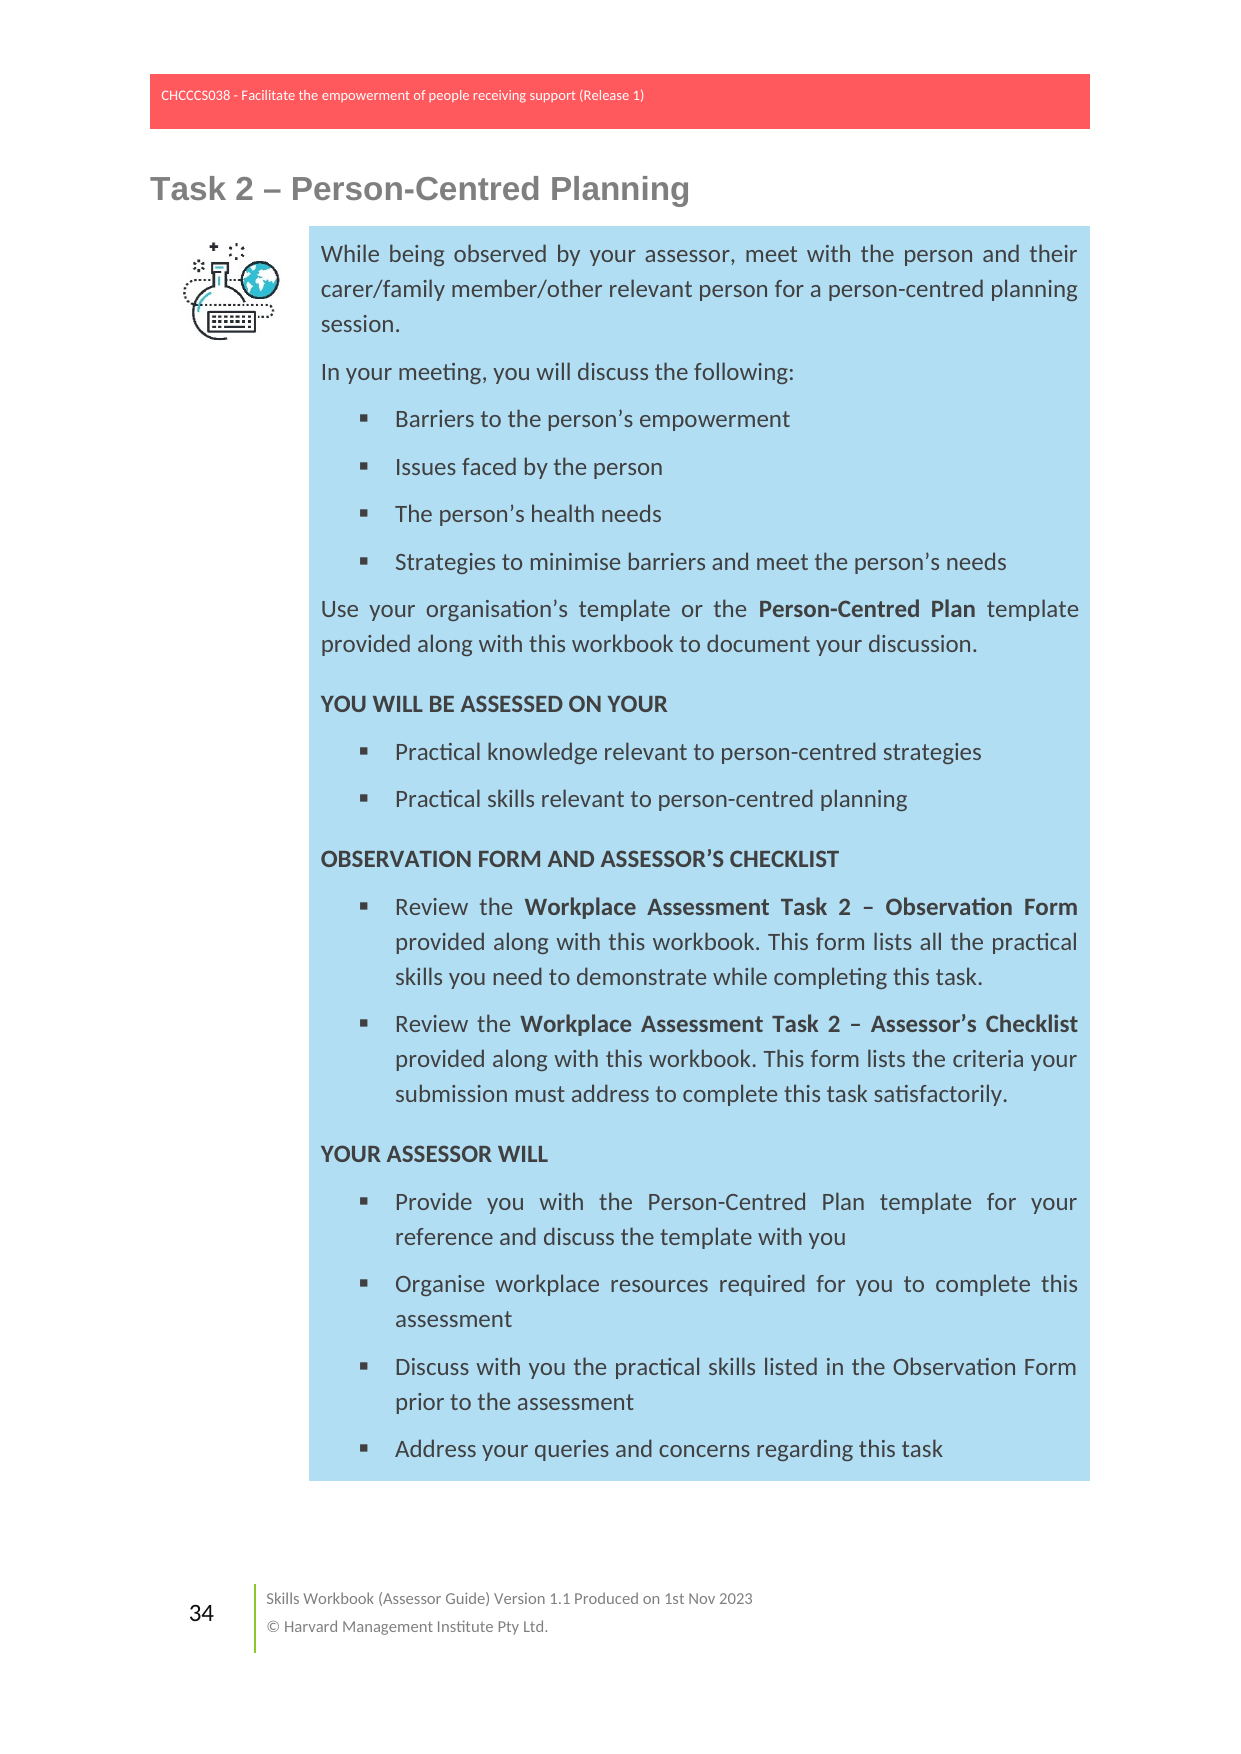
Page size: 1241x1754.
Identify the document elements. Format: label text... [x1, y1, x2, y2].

picture [173, 238, 286, 356]
subtitle Task 2 – Person-Centred Planning [150, 169, 1090, 208]
table_header While being observed by your assessor, meet with the person and their carer/family member/other relevant person for a person-centred planning session. In your meeting, you will discuss the following: Barriers to the person’s empowerment Issues faced by the person The person’s health needs Strategies to minimise barriers and meet the person’s needs Use your organisation’s template or the Person-Centred Plan template provided along with this workbook to document your discussion. YOU WILL BE ASSESSED ON YOUR Practical knowledge relevant to person-centred strategies Practical skills relevant to person-centred planning OBSERVATION FORM AND ASSESSOR’S CHECKLIST Review the Workplace Assessment Task 2 – Observation Form provided along with this workbook. This form lists all the practical skills you need to demonstrate while completing this task. Review the Workplace Assessment Task 2 – Assessor’s Checklist provided along with this workbook. This form lists the criteria your submission must address to complete this task satisfactorily. YOUR ASSESSOR WILL Provide you with the Person-Centred Plan template for your reference and discuss the template with you Organise workplace resources required for you to complete this assessment Discuss with you the practical skills listed in the Observation Form prior to the assessment Address your queries and concerns regarding this task [309, 226, 1090, 1481]
table_header [150, 226, 309, 1481]
